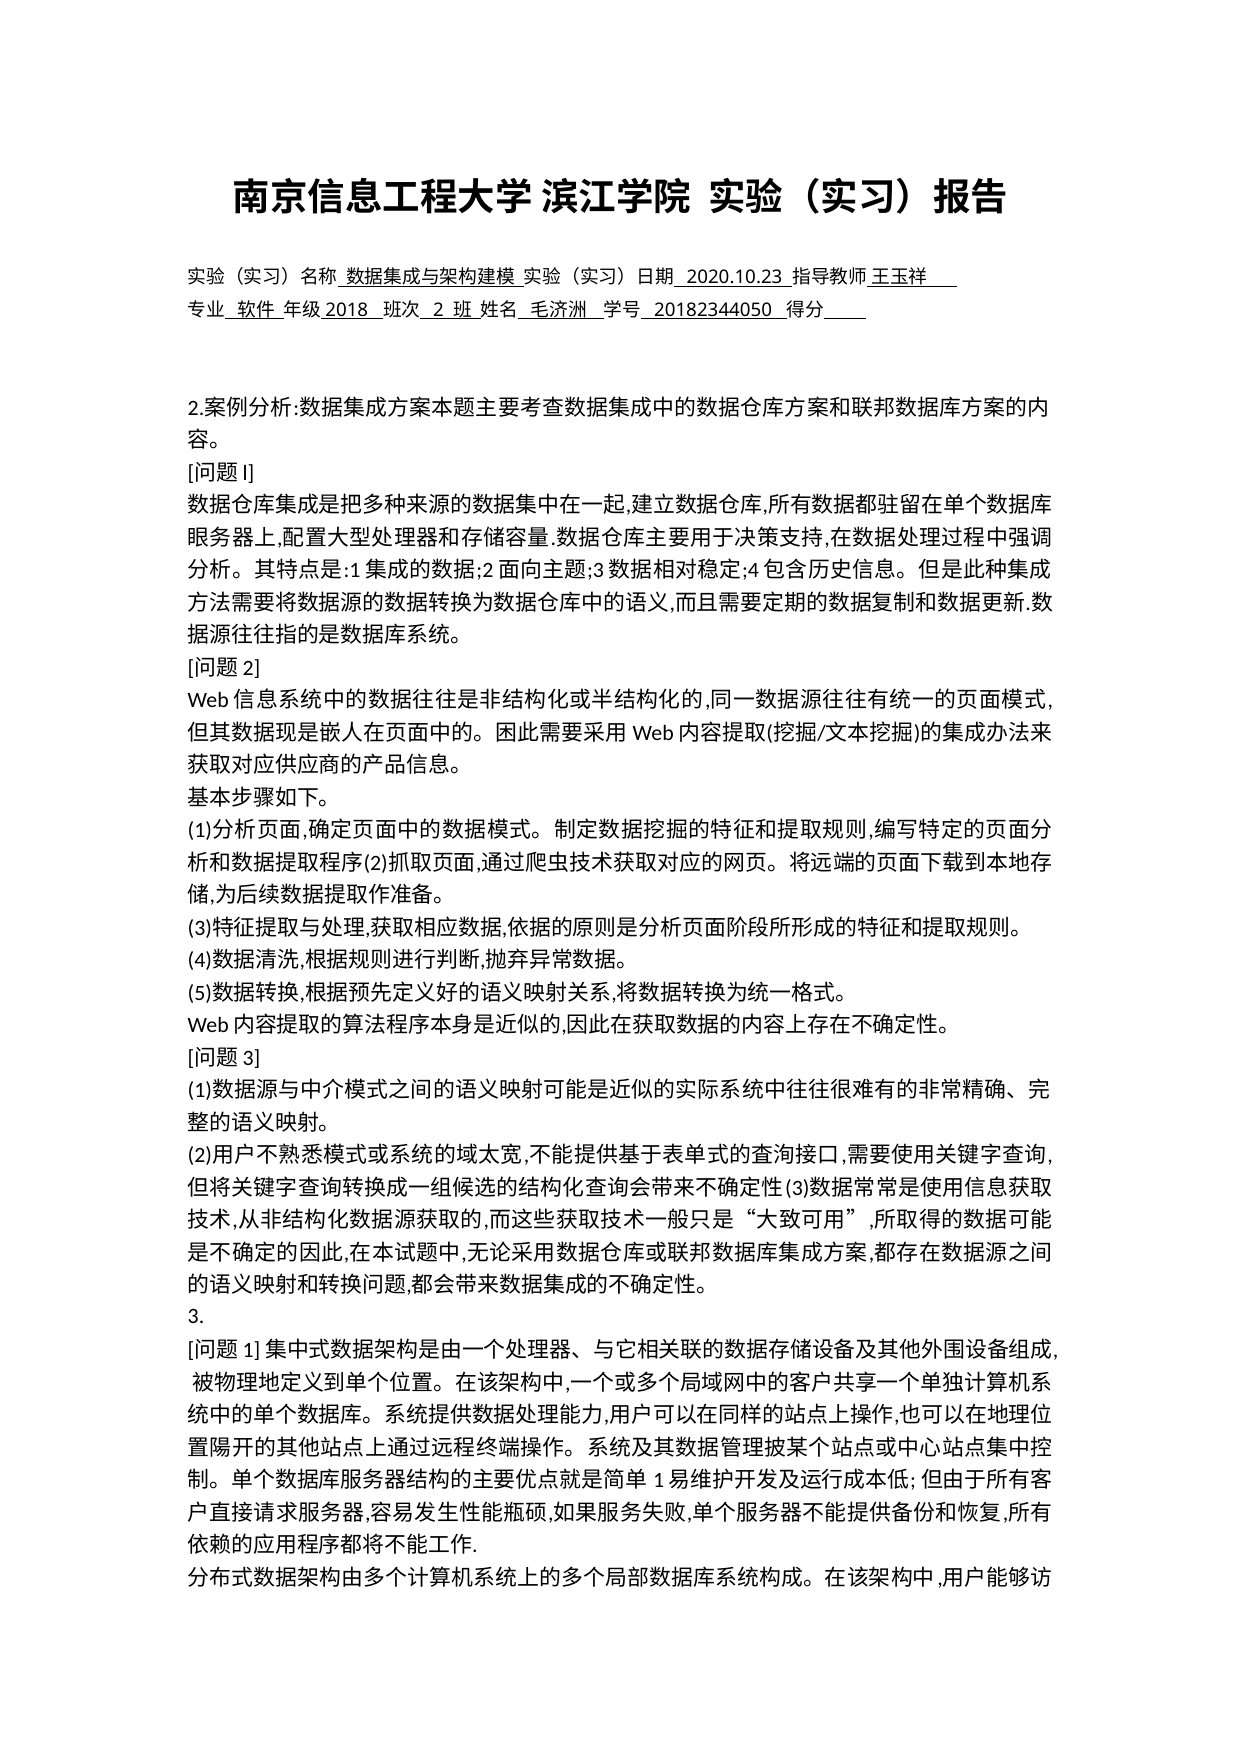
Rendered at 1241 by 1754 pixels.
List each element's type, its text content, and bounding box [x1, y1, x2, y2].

text 数据仓库集成是把多种来源的数据集中在一起,建立数据仓库,所有数据都驻留在单个数据库眼务器上,配置大型处理器和存储容量.数据仓库主要用于决策支持,在数据处理过程中强调分析。其特点是:1集成的数据;2面向主题;3数据相对稳定;4包含历史信息。但是此种集成方法需要将数据源的数据转换为数据仓库中的语义,而且需要定期的数据复制和数据更新.数据源往往指的是数据库系统。 [187, 487, 1053, 649]
text (4)数据清洗,根据规则进行判断,抛弃异常数据。 [187, 942, 1053, 974]
text [问题1] 集中式数据架构是由一个处理器、与它相关联的数据存储设备及其他外围设备组成, 被物理地定义到单个位置。在该架构中,一个或多个局域网中的客户共享一个单独计算机系统中的单个数据库。系统提供数据处理能力,用户可以在同样的站点上操作,也可以在地理位置陽开的其他站点上通过远程终端操作。系统及其数据管理披某个站点或中心站点集中控制。单个数据库服务器结构的主要优点就是简单1易维护开发及运行成本低; 但由于所有客户直接请求服务器,容易发生性能瓶硕,如果服务失败,单个服务器不能提供备份和恢复,所有依赖的应用程序都将不能工作. [187, 1332, 1053, 1559]
text [问题2] [187, 649, 1053, 682]
text 3. [187, 1299, 1053, 1332]
text (5)数据转换,根据预先定义好的语义映射关系,将数据转换为统一格式。 [187, 974, 1053, 1007]
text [187, 1559, 1053, 1592]
text [问题3] [187, 1039, 1053, 1072]
text (1)数据源与中介模式之间的语义映射可能是近似的实际系统中往往很难有的非常精确、完整的语义映射。 [187, 1072, 1053, 1137]
text 专业 软件 年级 2018 班次 2 班 姓名 毛济洲 学号 20182344050 得分 [187, 292, 1053, 324]
text 2.案例分析:数据集成方案本题主要考查数据集成中的数据仓库方案和联邦数据库方案的内容。 [187, 389, 1053, 454]
text Web内容提取的算法程序本身是近似的,因此在获取数据的内容上存在不确定性。 [187, 1007, 1053, 1039]
text Web信息系统中的数据往往是非结构化或半结构化的,同一数据源往往有统一的页面模式,但其数据现是嵌人在页面中的。困此需要采用Web内容提取(挖掘/文本挖掘)的集成办法来获取对应供应商的产品信息。 [187, 682, 1053, 779]
text (1)分析页面,确定页面中的数据模式。制定数据挖掘的特征和提取规则,编写特定的页面分析和数据提取程序(2)抓取页面,通过爬虫技术获取对应的网页。将远端的页面下载到本地存储,为后续数据提取作准备。 [187, 812, 1053, 909]
text (3)特征提取与处理,获取相应数据,依据的原则是分析页面阶段所形成的特征和提取规则。 [187, 909, 1053, 942]
text [问题l] [187, 454, 1053, 487]
text 南京信息工程大学 滨江学院 实验（实习）报告 [187, 162, 1053, 227]
text 实验（实习）名称 数据集成与架构建模 实验（实习）日期 2020.10.23 指导教师 王玉祥 [187, 259, 1053, 292]
text (2)用户不熟悉模式或系统的域太宽,不能提供基于表单式的査洵接口,需要使用关键字查询,但将关键字查询转换成一组候选的结构化查询会带来不确定性(3)数据常常是使用信息获取技术,从非结构化数据源获取的,而这些获取技术一般只是“大致可用”,所取得的数据可能是不确定的因此,在本试题中,无论采用数据仓库或联邦数据库集成方案,都存在数据源之间的语义映射和转换问题,都会带来数据集成的不确定性。 [187, 1137, 1053, 1299]
text 基本步骤如下。 [187, 779, 1053, 812]
